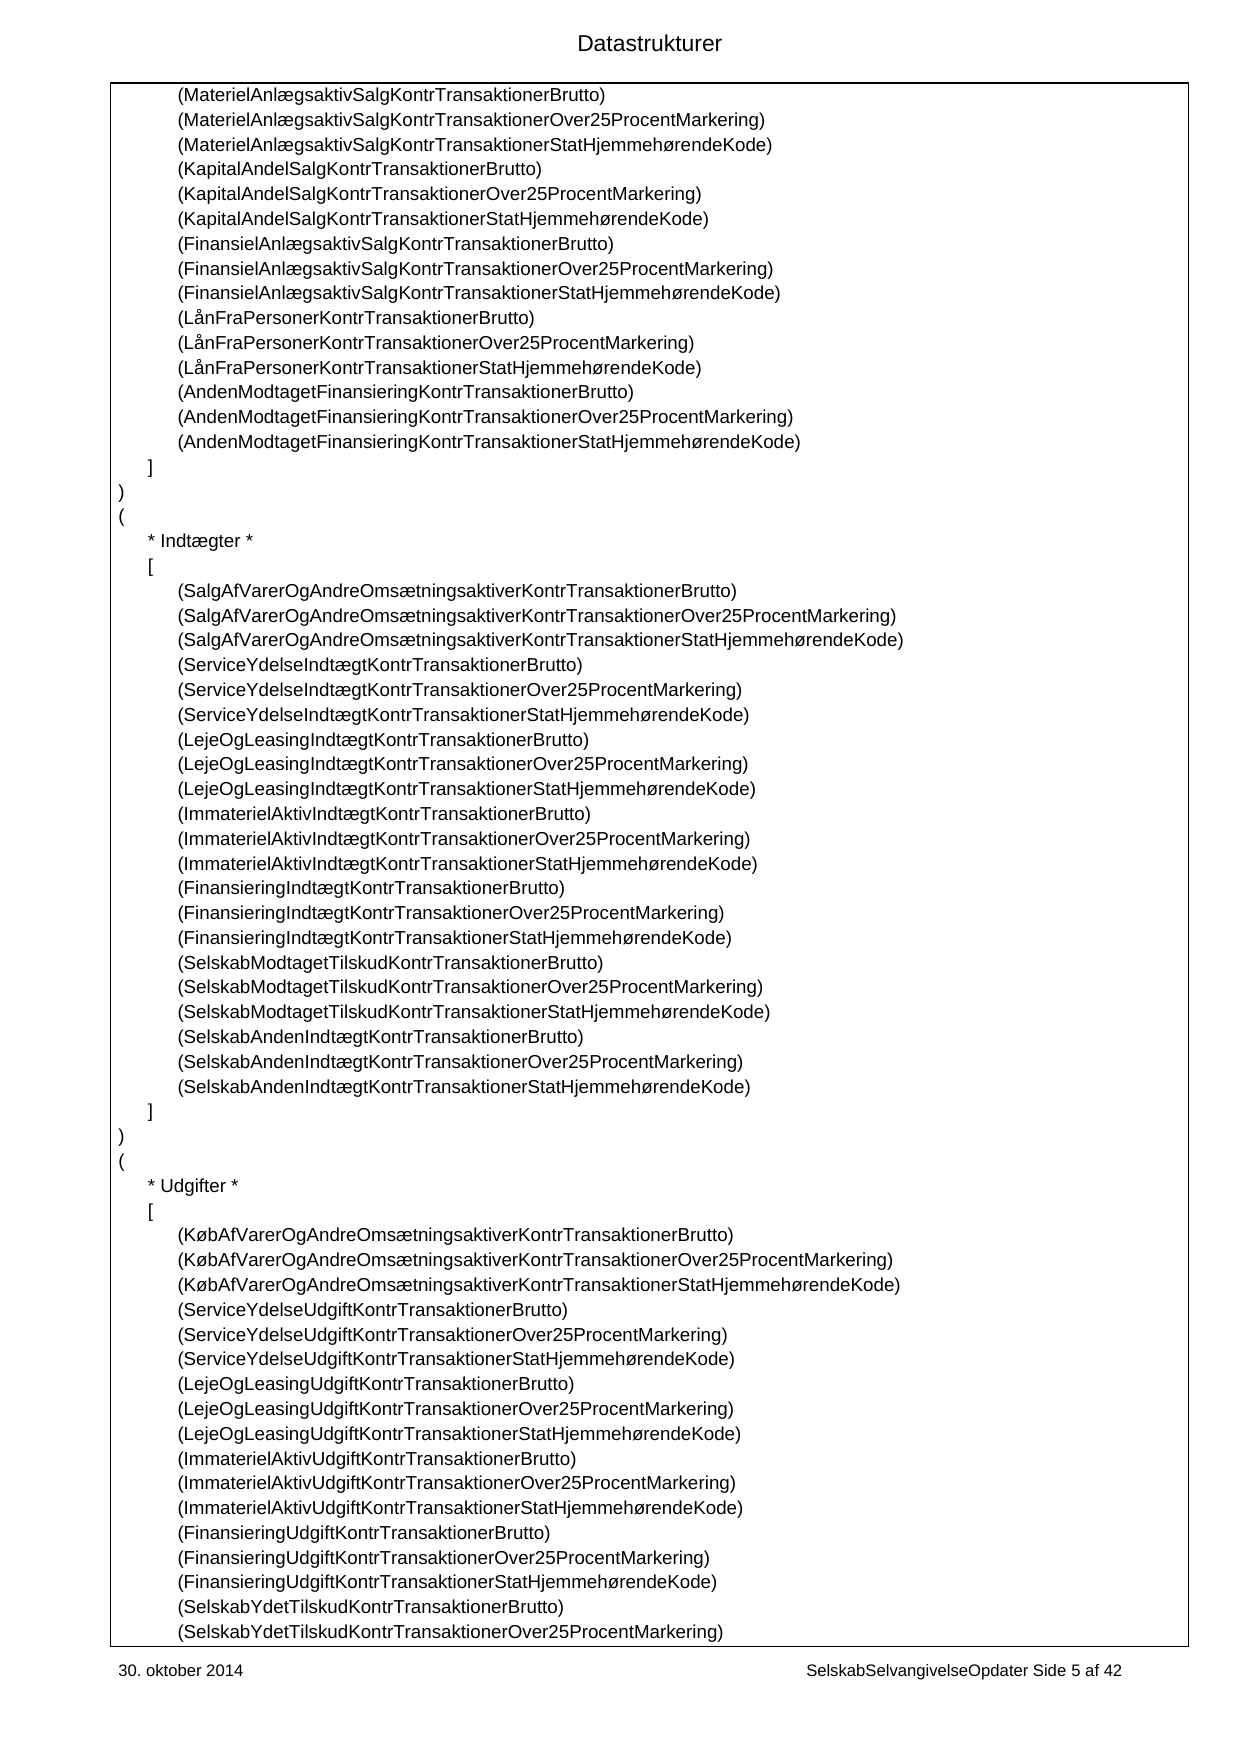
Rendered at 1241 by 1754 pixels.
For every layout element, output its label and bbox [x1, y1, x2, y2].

table_cell [111, 84, 1188, 1646]
